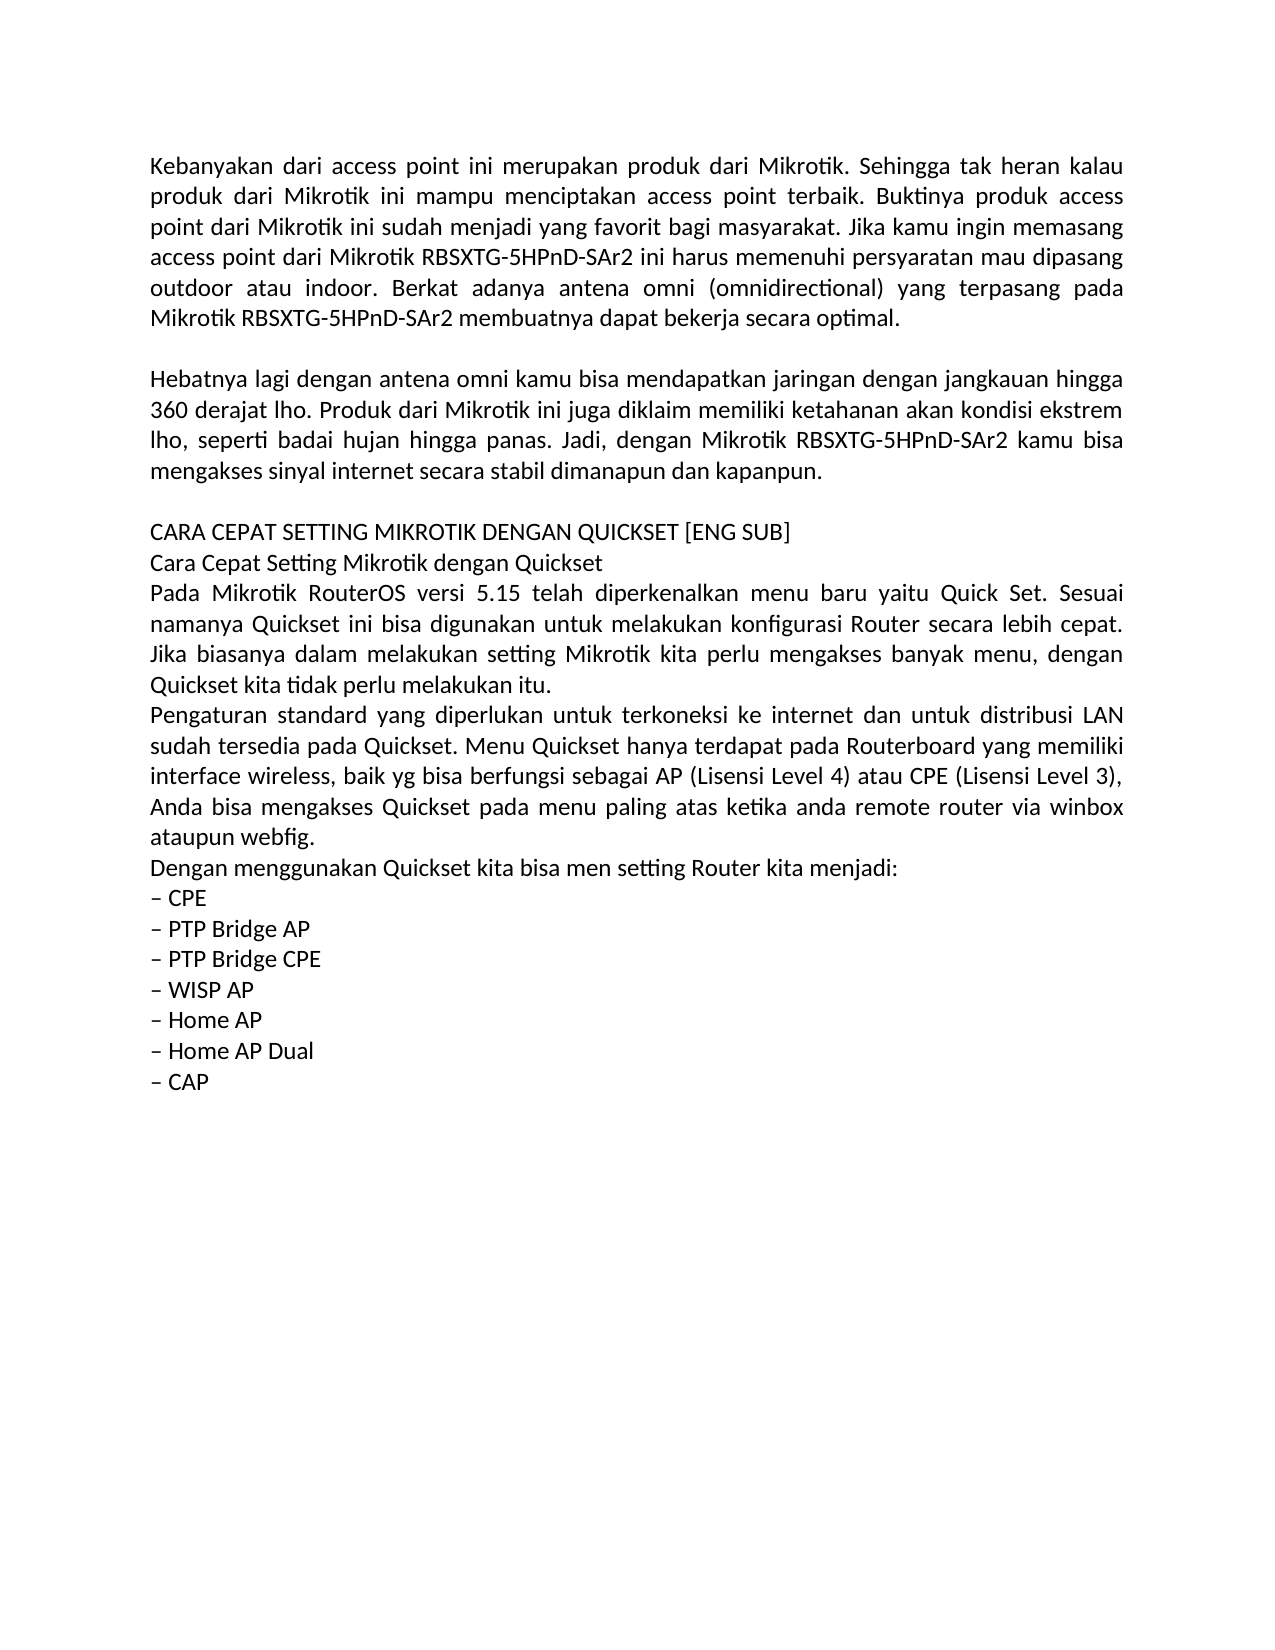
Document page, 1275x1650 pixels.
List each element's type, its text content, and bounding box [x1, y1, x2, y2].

text Kebanyakan dari access point ini merupakan produk dari Mikrotik. Sehingga tak heran kalau produk dari Mikrotik ini mampu menciptakan access point terbaik. Buktinya produk access point dari Mikrotik ini sudah menjadi yang favorit bagi masyarakat. Jika kamu ingin memasang access point dari Mikrotik RBSXTG-5HPnD-SAr2 ini harus memenuhi persyaratan mau dipasang outdoor atau indoor. Berkat adanya antena omni (omnidirectional) yang terpasang pada Mikrotik RBSXTG-5HPnD-SAr2 membuatnya dapat bekerja secara optimal. [150, 150, 1125, 333]
text Cara Cepat Setting Mikrotik dengan Quickset [150, 547, 1125, 577]
text CARA CEPAT SETTING MIKROTIK DENGAN QUICKSET [ENG SUB] [150, 516, 1125, 547]
text Hebatnya lagi dengan antena omni kamu bisa mendapatkan jaringan dengan jangkauan hingga 360 derajat lho. Produk dari Mikrotik ini juga diklaim memiliki ketahanan akan kondisi ekstrem lho, seperti badai hujan hingga panas. Jadi, dengan Mikrotik RBSXTG-5HPnD-SAr2 kamu bisa mengakses sinyal internet secara stabil dimanapun dan kapanpun. [150, 364, 1125, 486]
text – CPE – PTP Bridge AP – PTP Bridge CPE – WISP AP – Home AP – Home AP Dual – CAP [150, 882, 1125, 1096]
text Pengaturan standard yang diperlukan untuk terkoneksi ke internet dan untuk distribusi LAN sudah tersedia pada Quickset. Menu Quickset hanya terdapat pada Routerboard yang memiliki interface wireless, baik yg bisa berfungsi sebagai AP (Lisensi Level 4) atau CPE (Lisensi Level 3), Anda bisa mengakses Quickset pada menu paling atas ketika anda remote router via winbox ataupun webfig. [150, 699, 1125, 852]
text Pada Mikrotik RouterOS versi 5.15 telah diperkenalkan menu baru yaitu Quick Set. Sesuai namanya Quickset ini bisa digunakan untuk melakukan konfigurasi Router secara lebih cepat. Jika biasanya dalam melakukan setting Mikrotik kita perlu mengakses banyak menu, dengan Quickset kita tidak perlu melakukan itu. [150, 577, 1125, 699]
text Dengan menggunakan Quickset kita bisa men setting Router kita menjadi: [150, 852, 1125, 882]
